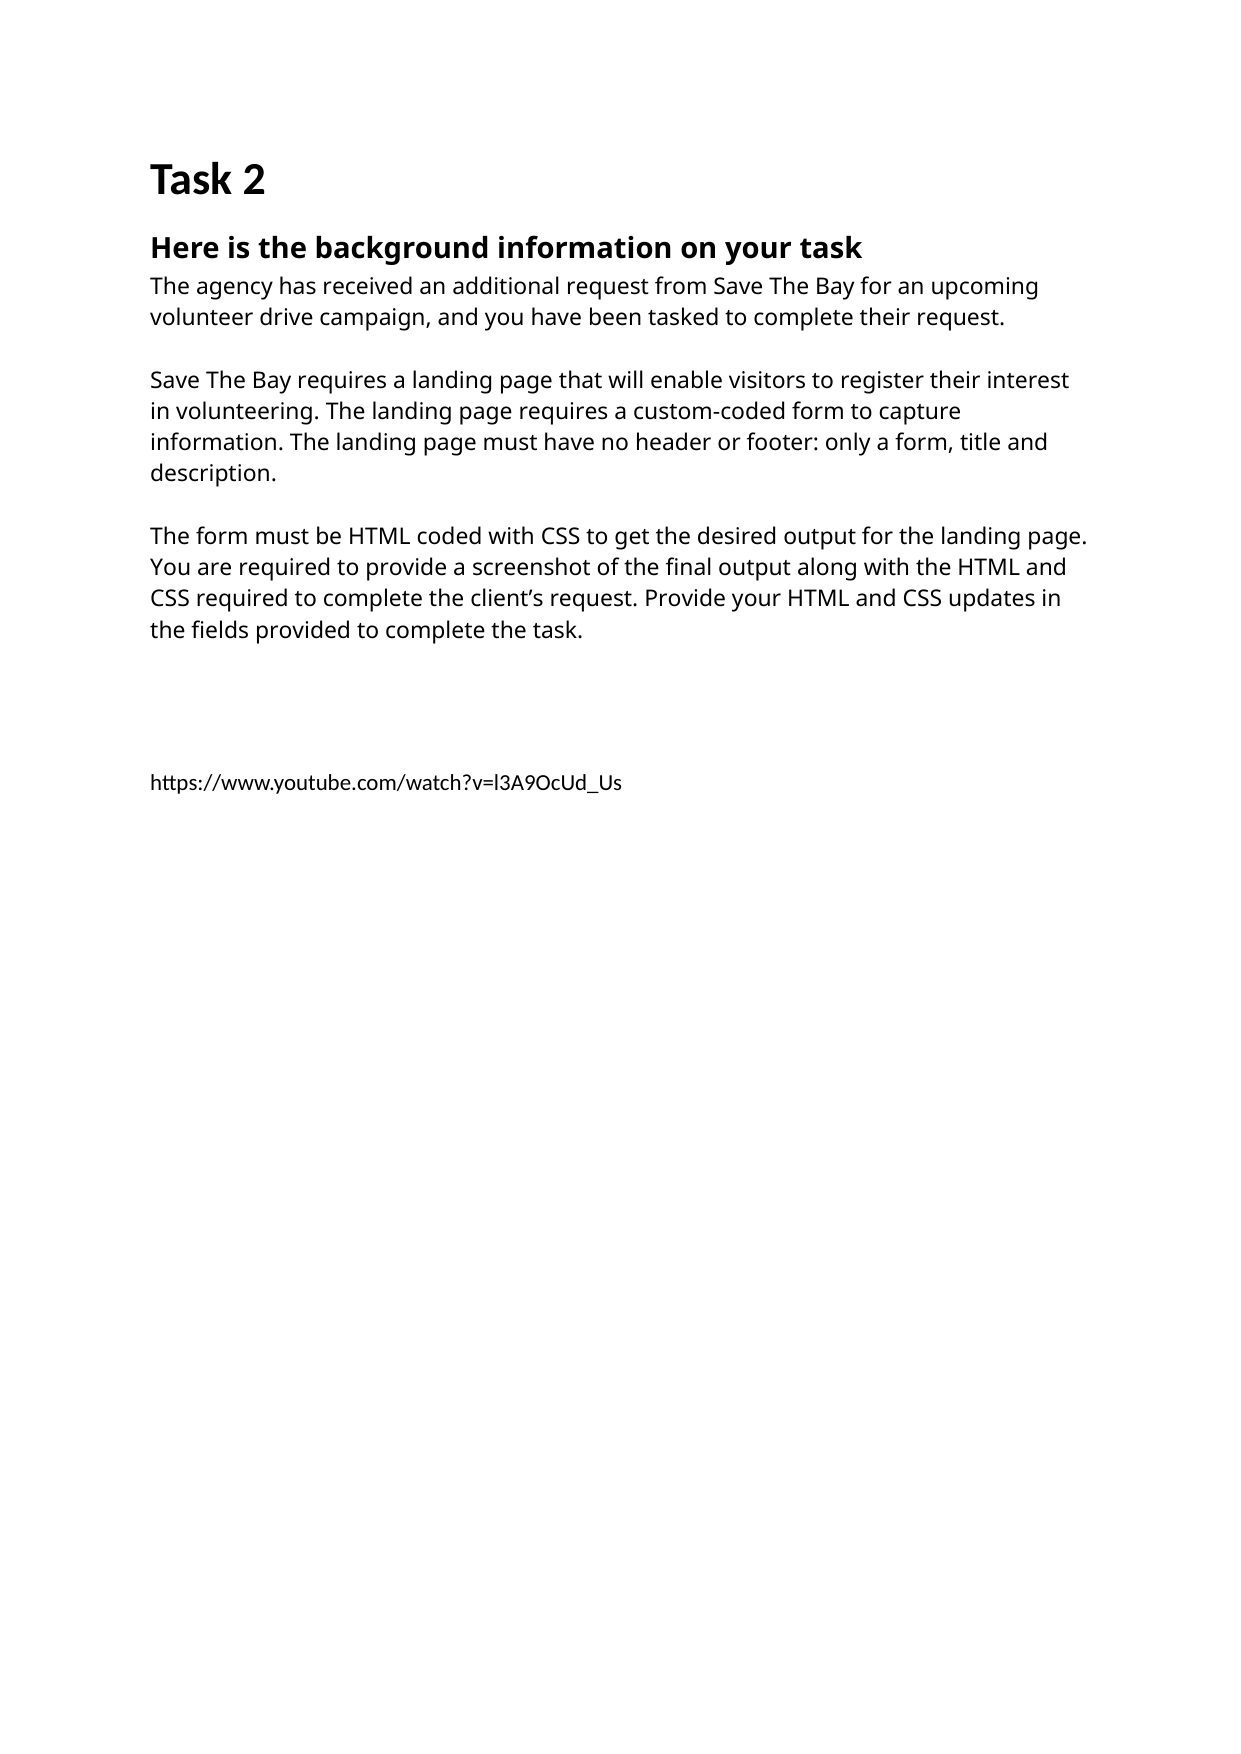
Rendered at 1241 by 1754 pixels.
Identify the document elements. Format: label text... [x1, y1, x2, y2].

text Task 2 [150, 150, 1090, 206]
text The agency has received an additional request from Save The Bay for an upcoming volunteer drive campaign, and you have been tasked to complete their request. [150, 270, 1090, 332]
text The form must be HTML coded with CSS to get the desired output for the landing page. You are required to provide a screenshot of the final output along with the HTML and CSS required to complete the client’s request. Provide your HTML and CSS updates in the fields provided to complete the task. [150, 520, 1090, 645]
text Save The Bay requires a landing page that will enable visitors to register their interest in volunteering. The landing page requires a custom-coded form to capture information. The landing page must have no header or footer: only a form, title and description. [150, 363, 1090, 488]
text https://www.youtube.com/watch?v=l3A9OcUd_Us [150, 768, 1090, 796]
subtitle Here is the background information on your task [150, 227, 1090, 267]
